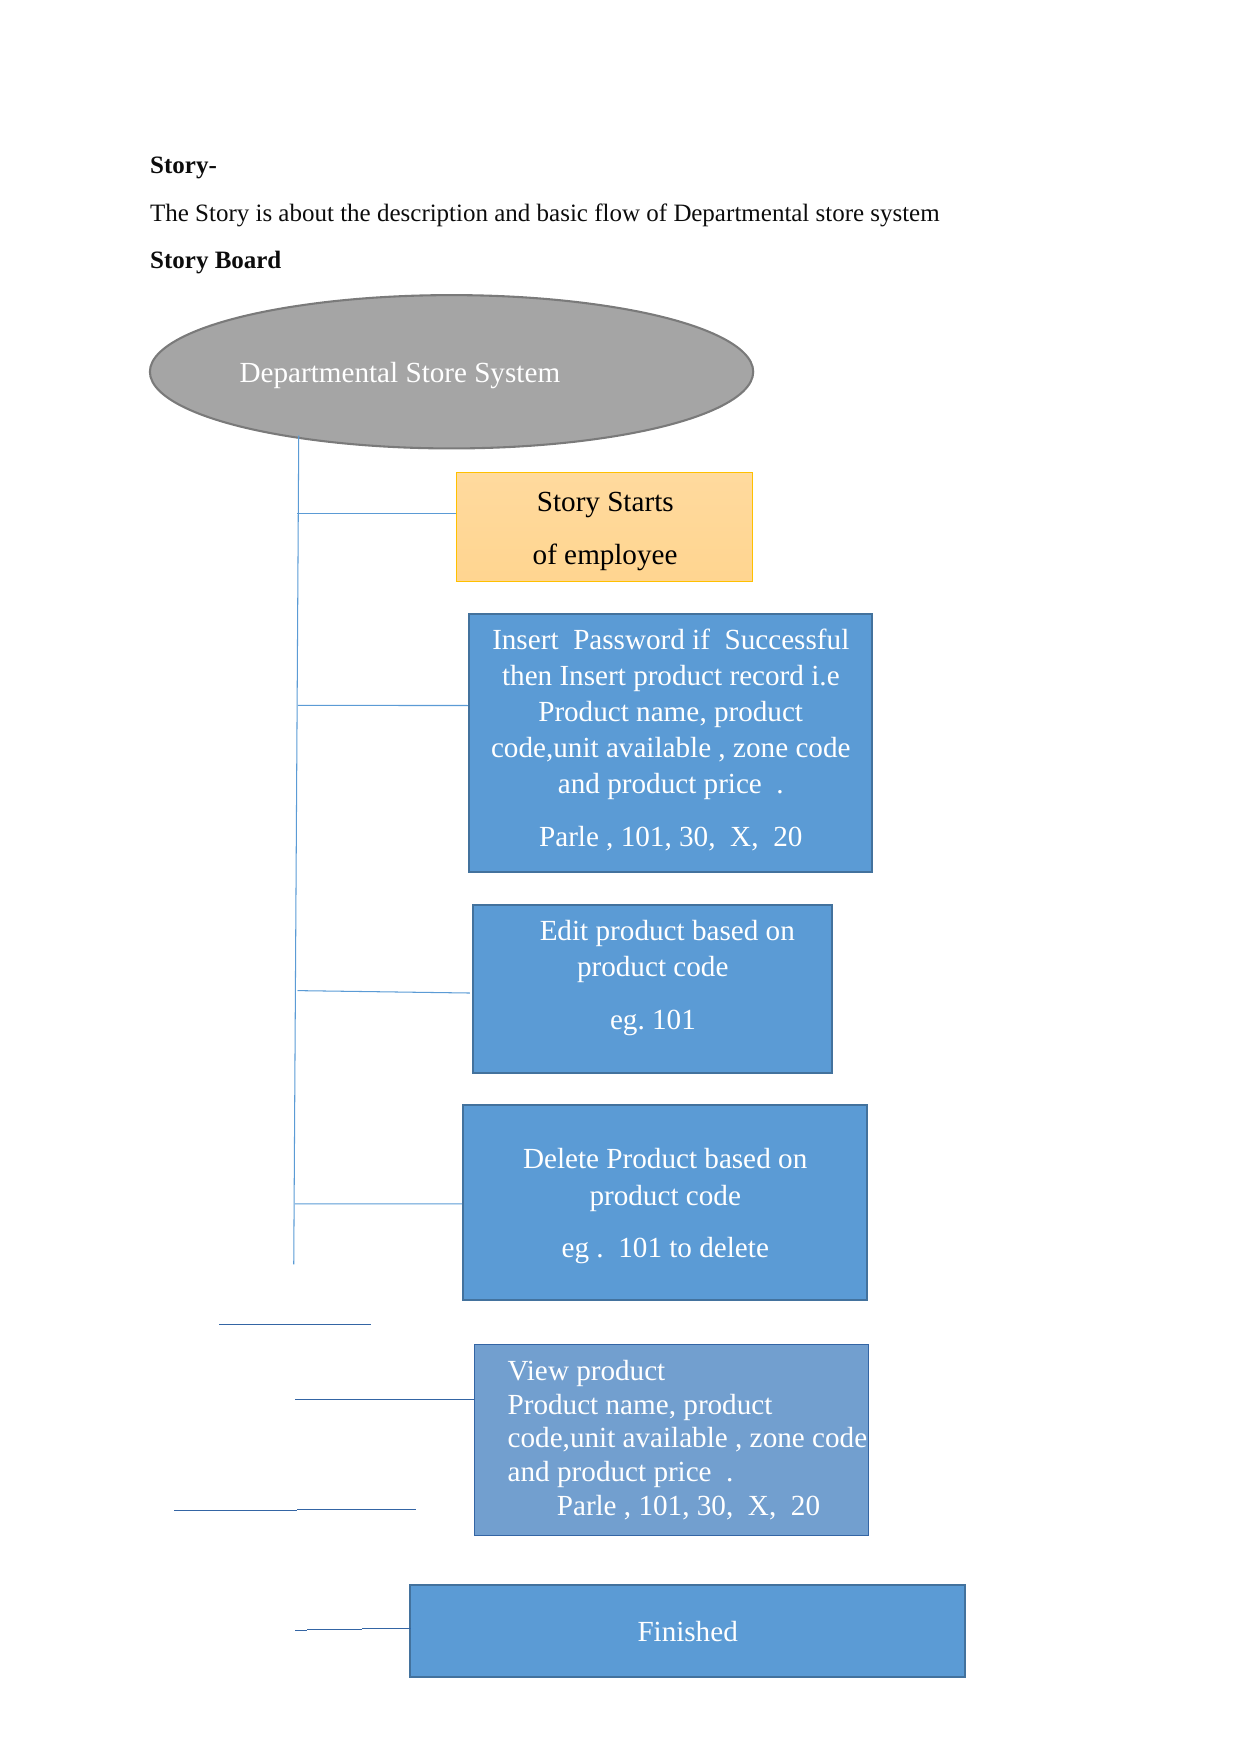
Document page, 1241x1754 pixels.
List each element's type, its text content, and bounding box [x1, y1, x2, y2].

text The Story is about the description and basic flow of Departmental store system [150, 198, 1090, 226]
text Story- [150, 150, 1090, 179]
text Story Board [150, 245, 1090, 274]
